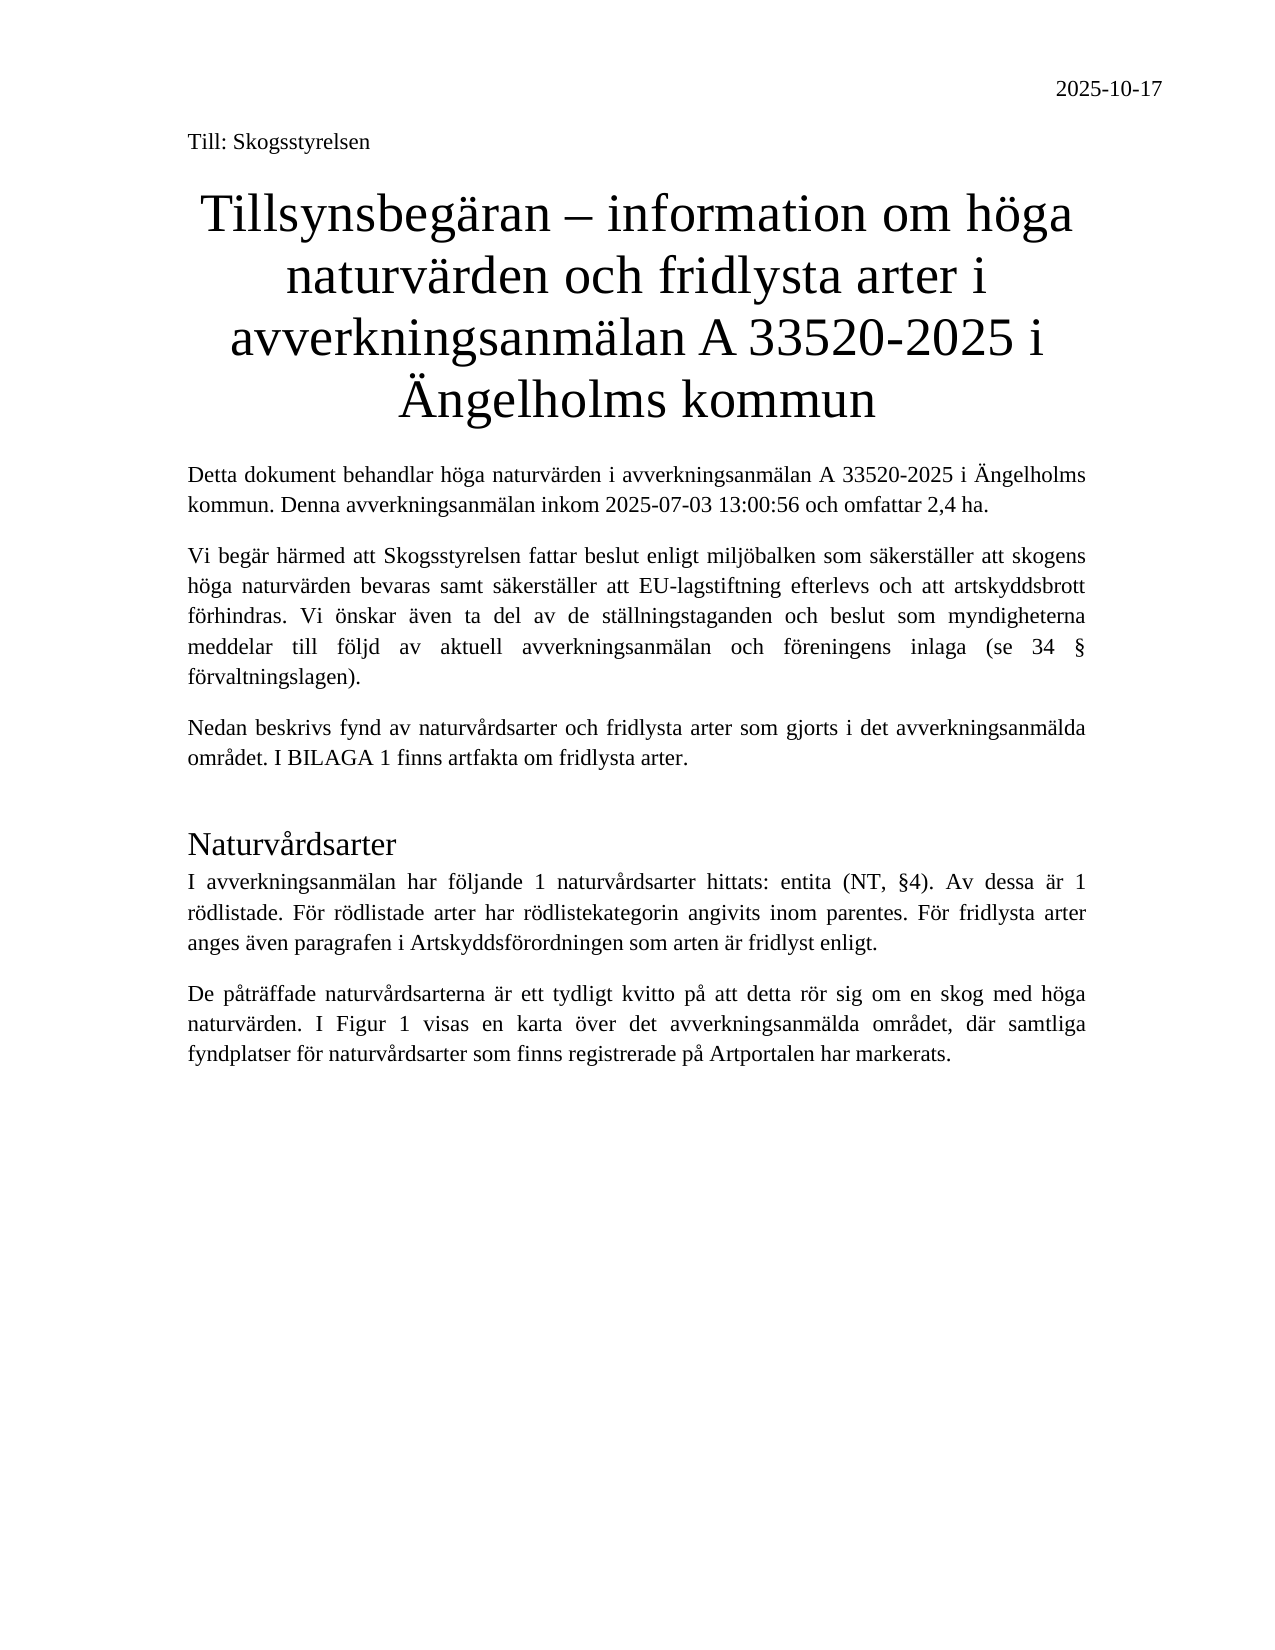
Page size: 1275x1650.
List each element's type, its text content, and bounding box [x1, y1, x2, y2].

text I avverkningsanmälan har följande 1 naturvårdsarter hittats: entita (NT, §4). Av dessa är 1 rödlistade. För rödlistade arter har rödlistekategorin angivits inom parentes. För fridlysta arter anges även paragrafen i Artskyddsförordningen som arten är fridlyst enligt. [187, 868, 1087, 955]
text De påträffade naturvårdsarterna är ett tydligt kvitto på att detta rör sig om en skog med höga naturvärden. I Figur 1 visas en karta över det avverkningsanmälda området, där samtliga fyndplatser för naturvårdsarter som finns registrerade på Artportalen har markerats. [187, 980, 1087, 1067]
text Vi begär härmed att Skogsstyrelsen fattar beslut enligt miljöbalken som säkerställer att skogens höga naturvärden bevaras samt säkerställer att EU-lagstiftning efterlevs och att artskyddsbrott förhindras. Vi önskar även ta del av de ställningstaganden och beslut som myndigheterna meddelar till följd av aktuell avverkningsanmälan och föreningens inlaga (se 34 § förvaltningslagen). [187, 542, 1087, 689]
subtitle Naturvårdsarter [187, 824, 1087, 863]
text Nedan beskrivs fynd av naturvårdsarter och fridlysta arter som gjorts i det avverkningsanmälda området. I BILAGA 1 finns artfakta om fridlysta arter. [187, 714, 1087, 771]
text Detta dokument behandlar höga naturvärden i avverkningsanmälan A 33520-2025 i Ängelholms kommun. Denna avverkningsanmälan inkom 2025-07-03 13:00:56 och omfattar 2,4 ha. [187, 461, 1087, 517]
title Tillsynsbegäran – information om höga naturvärden och fridlysta arter i avverkningsanmälan A 33520-2025 i Ängelholms kommun [187, 180, 1087, 429]
